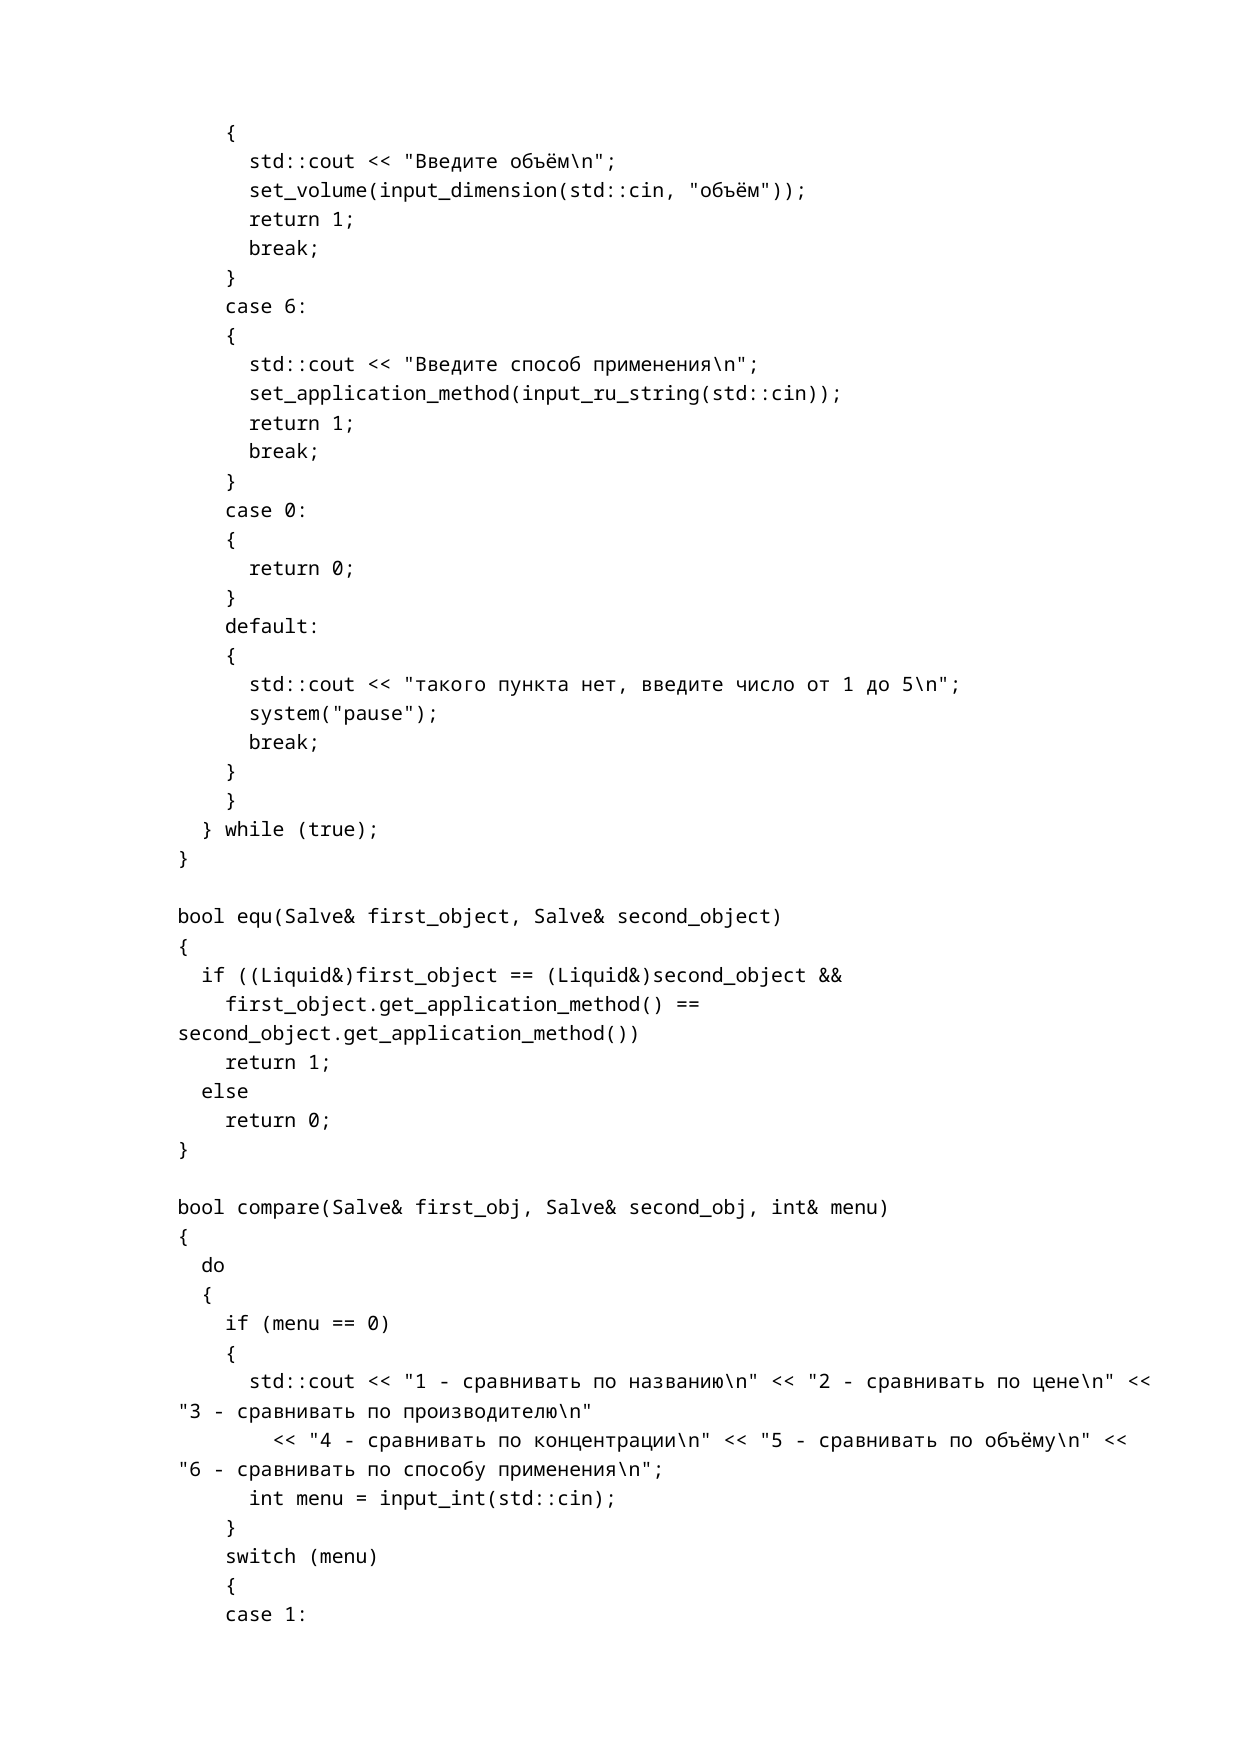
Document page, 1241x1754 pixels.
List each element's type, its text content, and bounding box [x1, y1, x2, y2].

text { [177, 641, 1152, 668]
text if (menu == 0) [177, 1310, 1152, 1337]
text { [177, 1222, 1152, 1249]
text else [177, 1077, 1152, 1104]
text } [177, 263, 1152, 290]
text default: [177, 612, 1152, 639]
text first_object.get_application_method() == second_object.get_application_method()) [177, 990, 1152, 1046]
text } [177, 583, 1152, 610]
text return 0; [177, 1106, 1152, 1133]
text << "4 - сравнивать по концентрации\n" << "5 - сравнивать по объёму\n" << "6 - сравнивать по способу применения\n"; [177, 1426, 1152, 1482]
text return 1; [177, 205, 1152, 232]
text break; [177, 728, 1152, 755]
text { [177, 1571, 1152, 1598]
text { [177, 322, 1152, 348]
text } [177, 1513, 1152, 1540]
text if ((Liquid&)first_object == (Liquid&)second_object && [177, 961, 1152, 988]
text set_application_method(input_ru_string(std::cin)); [177, 380, 1152, 407]
text } [177, 467, 1152, 494]
text break; [177, 438, 1152, 465]
text system("pause"); [177, 699, 1152, 726]
text } [177, 845, 1152, 872]
text std::cout << "такого пункта нет, введите число от 1 до 5\n"; [177, 670, 1152, 697]
text { [177, 525, 1152, 552]
text bool compare(Salve& first_obj, Salve& second_obj, int& menu) [177, 1193, 1152, 1220]
text return 1; [177, 1048, 1152, 1075]
text std::cout << "Введите объём\n"; [177, 147, 1152, 174]
text } [177, 787, 1152, 813]
text int menu = input_int(std::cin); [177, 1484, 1152, 1511]
text bool equ(Salve& first_object, Salve& second_object) [177, 903, 1152, 930]
text } [177, 757, 1152, 784]
text case 1: [177, 1600, 1152, 1627]
text case 0: [177, 496, 1152, 523]
text set_volume(input_dimension(std::cin, "объём")); [177, 176, 1152, 203]
text { [177, 118, 1152, 145]
text switch (menu) [177, 1542, 1152, 1569]
text { [177, 1339, 1152, 1366]
text } while (true); [177, 816, 1152, 843]
text break; [177, 234, 1152, 261]
text return 0; [177, 554, 1152, 581]
text std::cout << "1 - сравнивать по названию\n" << "2 - сравнивать по цене\n" << "3 - сравнивать по производителю\n" [177, 1368, 1152, 1424]
text std::cout << "Введите способ применения\n"; [177, 351, 1152, 378]
text case 6: [177, 292, 1152, 319]
text } [177, 1135, 1152, 1162]
text return 1; [177, 409, 1152, 436]
text { [177, 932, 1152, 959]
text do [177, 1252, 1152, 1278]
text { [177, 1281, 1152, 1308]
